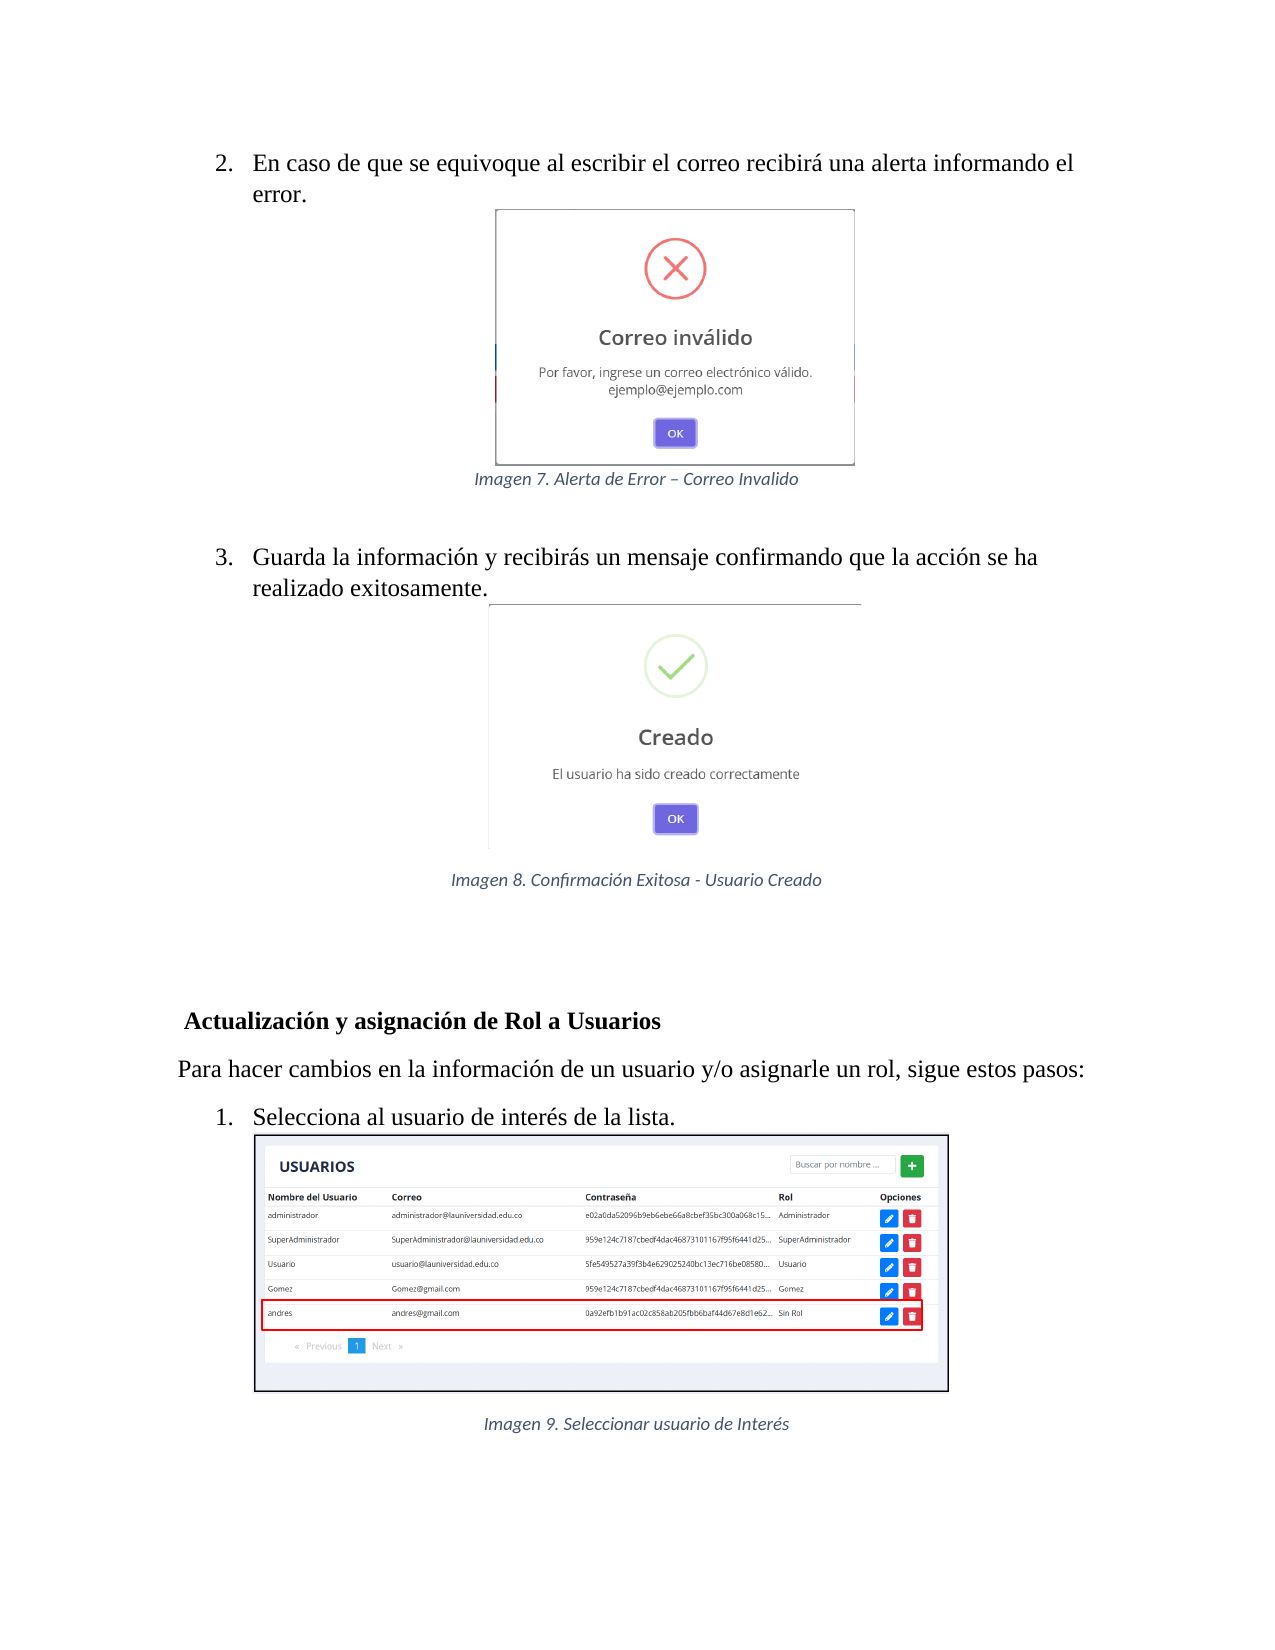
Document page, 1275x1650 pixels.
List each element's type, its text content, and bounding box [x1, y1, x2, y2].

text Para hacer cambios en la información de un usuario y/o asignarle un rol, sigue estos pasos: [177, 1054, 1098, 1083]
text Imagen 9. Seleccionar usuario de Interés [177, 1412, 1098, 1435]
picture [488, 604, 862, 849]
list En caso de que se equivoque al escribir el correo recibirá una alerta informando el error. [215, 148, 1098, 207]
picture [252, 1132, 950, 1394]
list Selecciona al usuario de interés de la lista. [215, 1102, 1098, 1130]
list Guarda la información y recibirás un mensaje confirmando que la acción se ha realizado exitosamente. [215, 542, 1098, 602]
text Imagen 7. Alerta de Error – Correo Invalido [177, 467, 1098, 490]
picture [495, 209, 855, 466]
subtitle Actualización y asignación de Rol a Usuarios [177, 1006, 1098, 1035]
text Imagen 8. Confirmación Exitosa - Usuario Creado [177, 868, 1098, 891]
